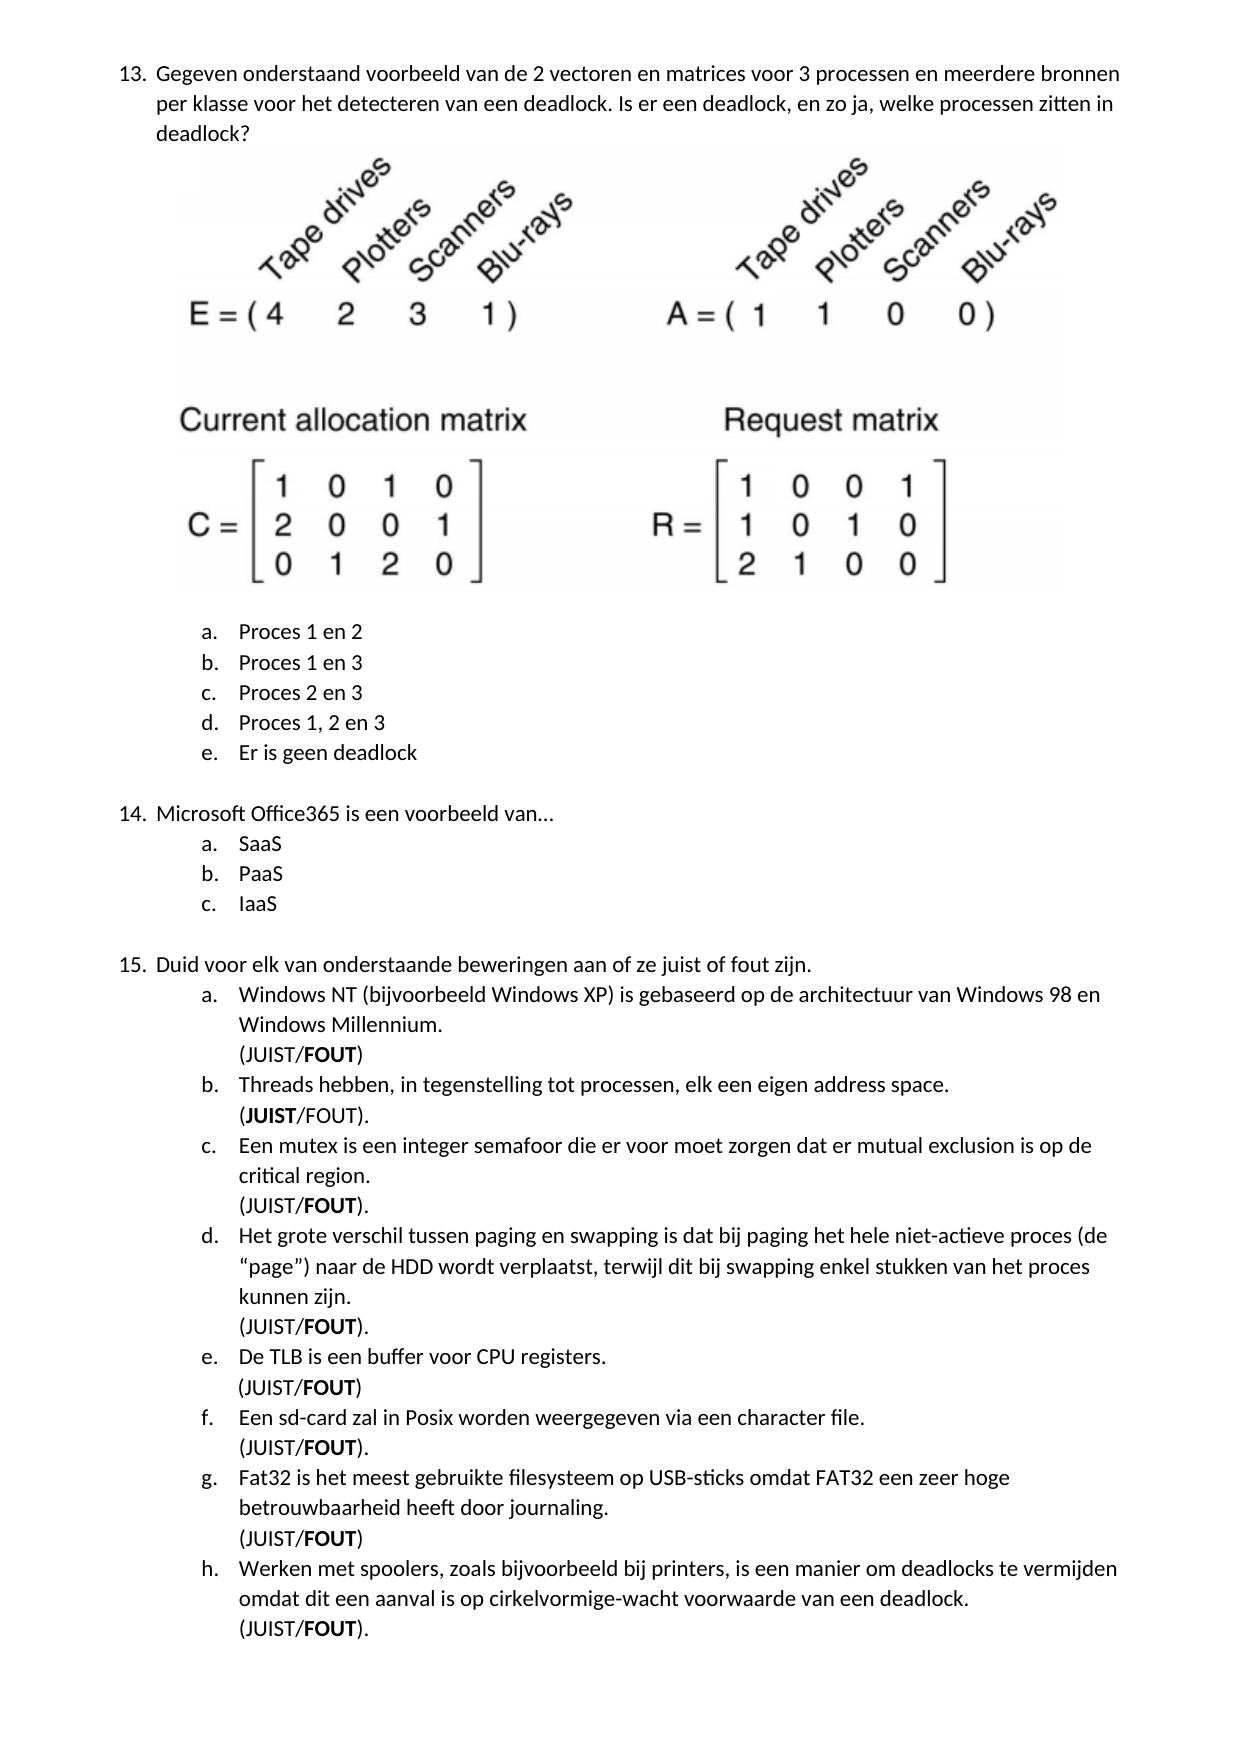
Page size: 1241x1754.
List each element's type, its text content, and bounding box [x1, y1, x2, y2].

list Een mutex is een integer semafoor die er voor moet zorgen dat er mutual exclusion is op de critical region. [201, 1131, 1152, 1189]
list (JUIST/FOUT). [239, 1191, 1152, 1219]
list Fat32 is het meest gebruikte filesysteem op USB-sticks omdat FAT32 een zeer hoge betrouwbaarheid heeft door journaling. (JUIST/FOUT) [201, 1463, 1152, 1552]
list Gegeven onderstaand voorbeeld van de 2 vectoren en matrices voor 3 processen en meerdere bronnen per klasse voor het detecteren van een deadlock. Is er een deadlock, en zo ja, welke processen zitten in deadlock? [118, 59, 1152, 147]
list Proces 1 en 3 [201, 648, 1152, 676]
list (JUIST/FOUT). [239, 1101, 1152, 1129]
list Er is geen deadlock [201, 738, 1152, 766]
list Proces 1, 2 en 3 [201, 708, 1152, 736]
list Werken met spoolers, zoals bijvoorbeeld bij printers, is een manier om deadlocks te vermijden omdat dit een aanval is op cirkelvormige-wacht voorwaarde van een deadlock. [201, 1554, 1152, 1612]
list De TLB is een buffer voor CPU registers. [201, 1342, 1152, 1371]
list Een sd-card zal in Posix worden weergegeven via een character file. (JUIST/FOUT). [201, 1403, 1152, 1461]
list Threads hebben, in tegenstelling tot processen, elk een eigen address space. [201, 1071, 1152, 1099]
list PaaS [201, 859, 1152, 887]
list Het grote verschil tussen paging en swapping is dat bij paging het hele niet-actieve proces (de “page”) naar de HDD wordt verplaatst, terwijl dit bij swapping enkel stukken van het proces kunnen zijn. [201, 1222, 1152, 1310]
list (JUIST/FOUT) [237, 1373, 1152, 1401]
picture [163, 149, 1077, 616]
list Proces 2 en 3 [201, 678, 1152, 706]
list IaaS [201, 889, 1152, 917]
list (JUIST/FOUT). [239, 1614, 1152, 1642]
list (JUIST/FOUT). [239, 1312, 1152, 1340]
list Duid voor elk van onderstaande beweringen aan of ze juist of fout zijn. [118, 950, 1152, 978]
list Windows NT (bijvoorbeeld Windows XP) is gebaseerd op de architectuur van Windows 98 en Windows Millennium. (JUIST/FOUT) [201, 980, 1152, 1068]
list SaaS [201, 829, 1152, 857]
list Microsoft Office365 is een voorbeeld van… [118, 799, 1152, 827]
list Proces 1 en 2 [201, 617, 1152, 646]
